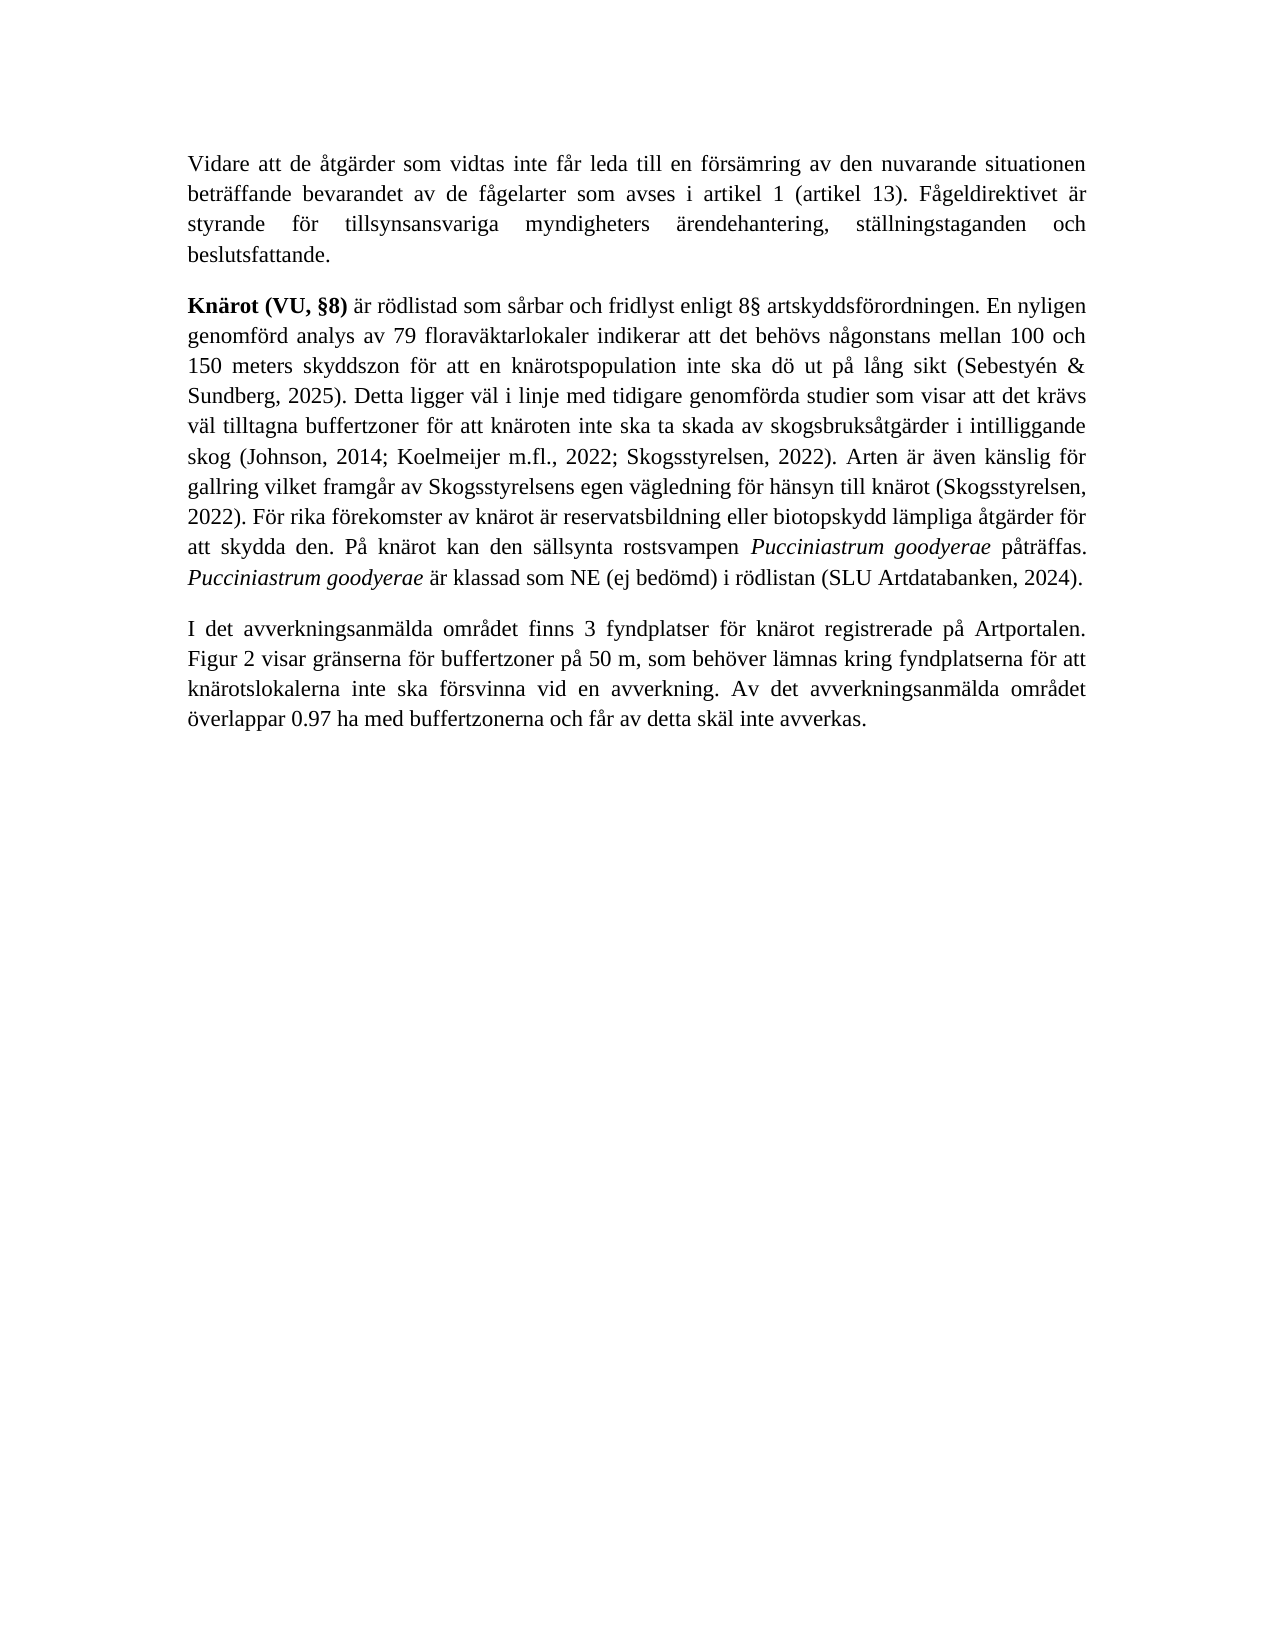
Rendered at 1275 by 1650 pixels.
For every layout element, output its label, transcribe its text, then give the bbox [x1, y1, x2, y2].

text Knärot (VU, §8) är rödlistad som sårbar och fridlyst enligt 8§ artskyddsförordningen. En nyligen genomförd analys av 79 floraväktarlokaler indikerar att det behövs någonstans mellan 100 och 150 meters skyddszon för att en knärotspopulation inte ska dö ut på lång sikt (Sebestyén & Sundberg, 2025). Detta ligger väl i linje med tidigare genomförda studier som visar att det krävs väl tilltagna buffertzoner för att knäroten inte ska ta skada av skogsbruksåtgärder i intilliggande skog (Johnson, 2014; Koelmeijer m.fl., 2022; Skogsstyrelsen, 2022). Arten är även känslig för gallring vilket framgår av Skogsstyrelsens egen vägledning för hänsyn till knärot (Skogsstyrelsen, 2022). För rika förekomster av knärot är reservatsbildning eller biotopskydd lämpliga åtgärder för att skydda den. På knärot kan den sällsynta rostsvampen Pucciniastrum goodyerae påträffas. Pucciniastrum goodyerae är klassad som NE (ej bedömd) i rödlistan (SLU Artdatabanken, 2024). [187, 292, 1087, 590]
text I det avverkningsanmälda området finns 3 fyndplatser för knärot registrerade på Artportalen. Figur 2 visar gränserna för buffertzoner på 50 m, som behöver lämnas kring fyndplatserna för att knärotslokalerna inte ska försvinna vid en avverkning. Av det avverkningsanmälda området överlappar 0.97 ha med buffertzonerna och får av detta skäl inte avverkas. [187, 614, 1087, 732]
